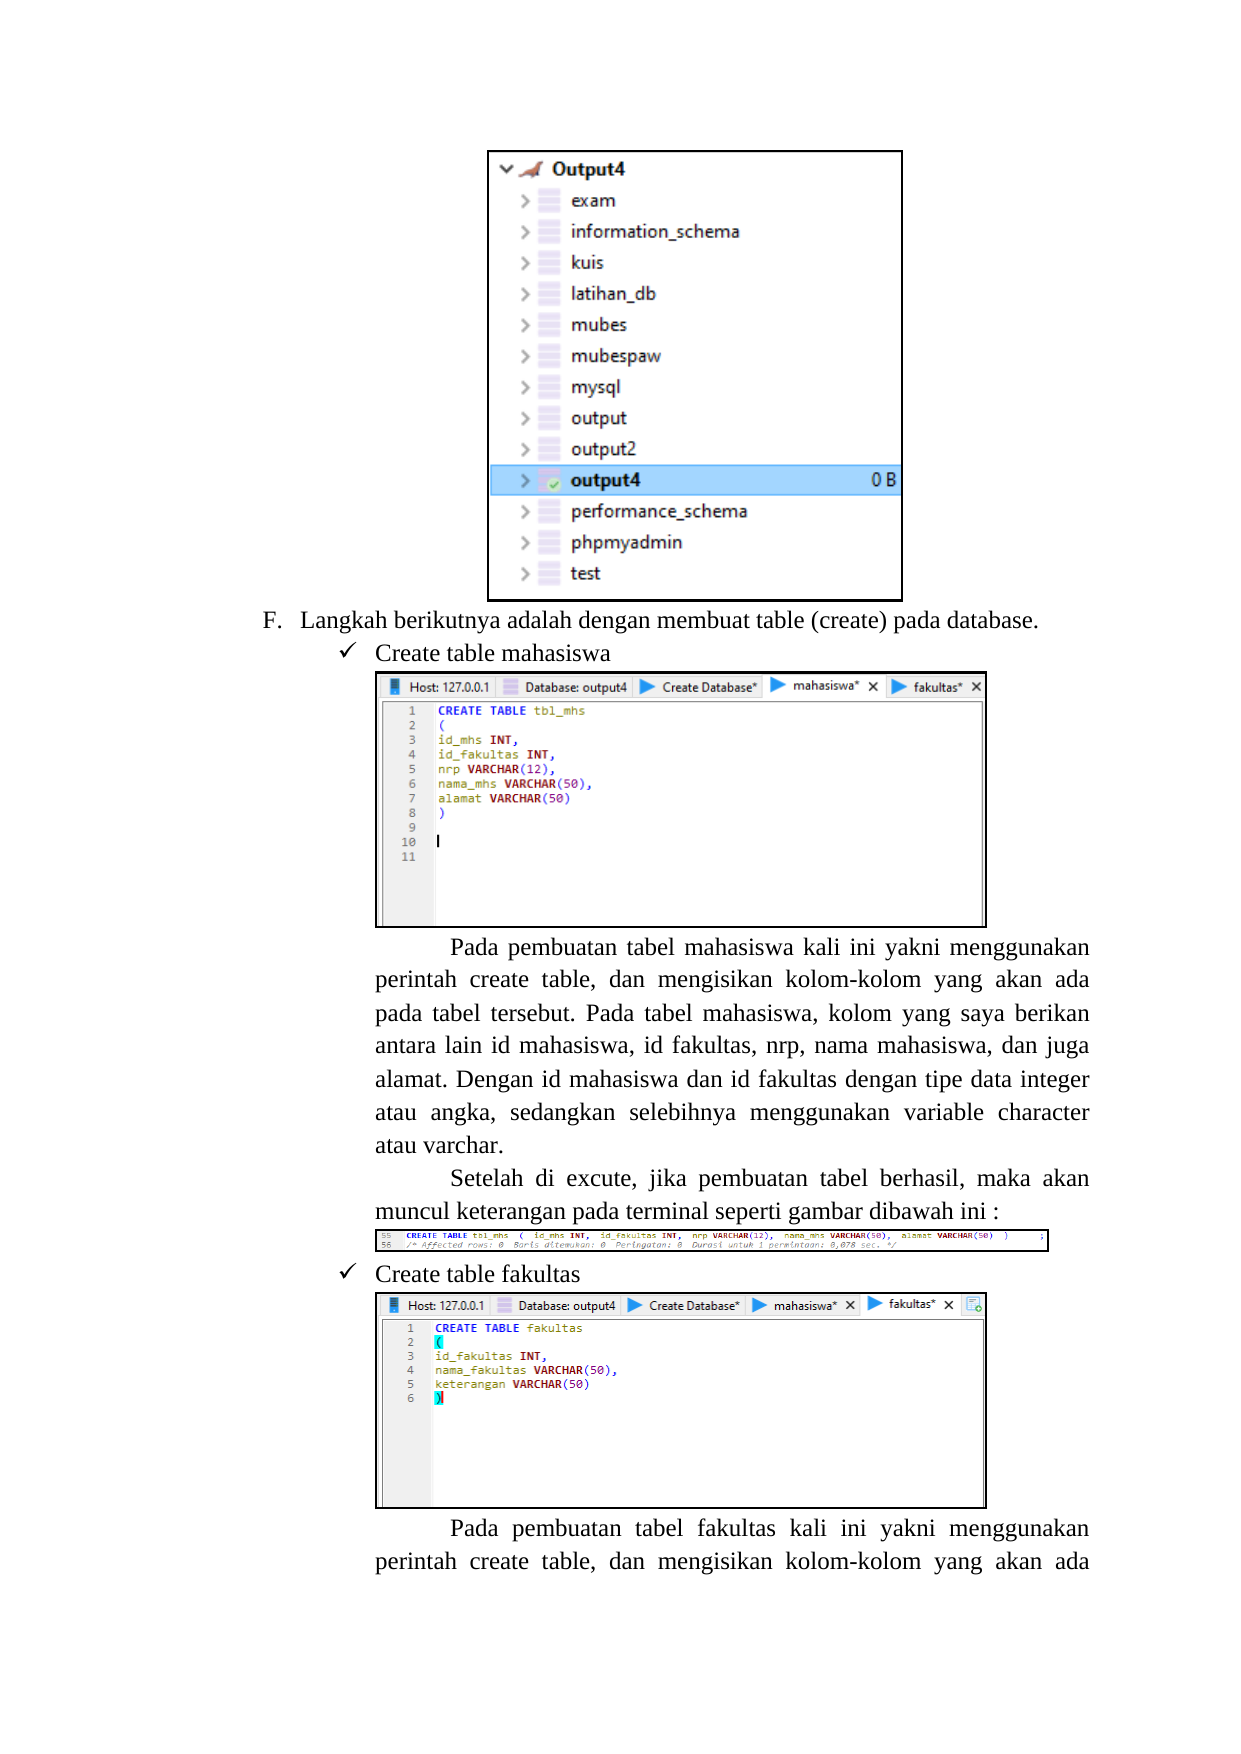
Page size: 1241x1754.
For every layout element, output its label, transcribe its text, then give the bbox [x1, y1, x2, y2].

list Create table mahasiswa [337, 638, 1090, 667]
list Langkah berikutnya adalah dengan membuat table (create) pada database. [262, 605, 1090, 634]
picture [377, 674, 985, 926]
list Pada pembuatan tabel mahasiswa kali ini yakni menggunakan perintah create table, dan mengisikan kolom-kolom yang akan ada pada tabel tersebut. Pada tabel mahasiswa, kolom yang saya berikan antara lain id mahasiswa, id fakultas, nrp, nama mahasiswa, dan juga alamat. Dengan id mahasiswa dan id fakultas dengan tipe data integer atau angka, sedangkan selebihnya menggunakan variable character atau varchar. [375, 932, 1090, 1158]
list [375, 1513, 1090, 1575]
picture [377, 1231, 1047, 1250]
picture [489, 152, 901, 599]
list Create table fakultas [337, 1259, 1090, 1288]
picture [377, 1294, 985, 1507]
list Setelah di excute, jika pembuatan tabel berhasil, maka akan muncul keterangan pada terminal seperti gambar dibawah ini : [375, 1163, 1090, 1224]
